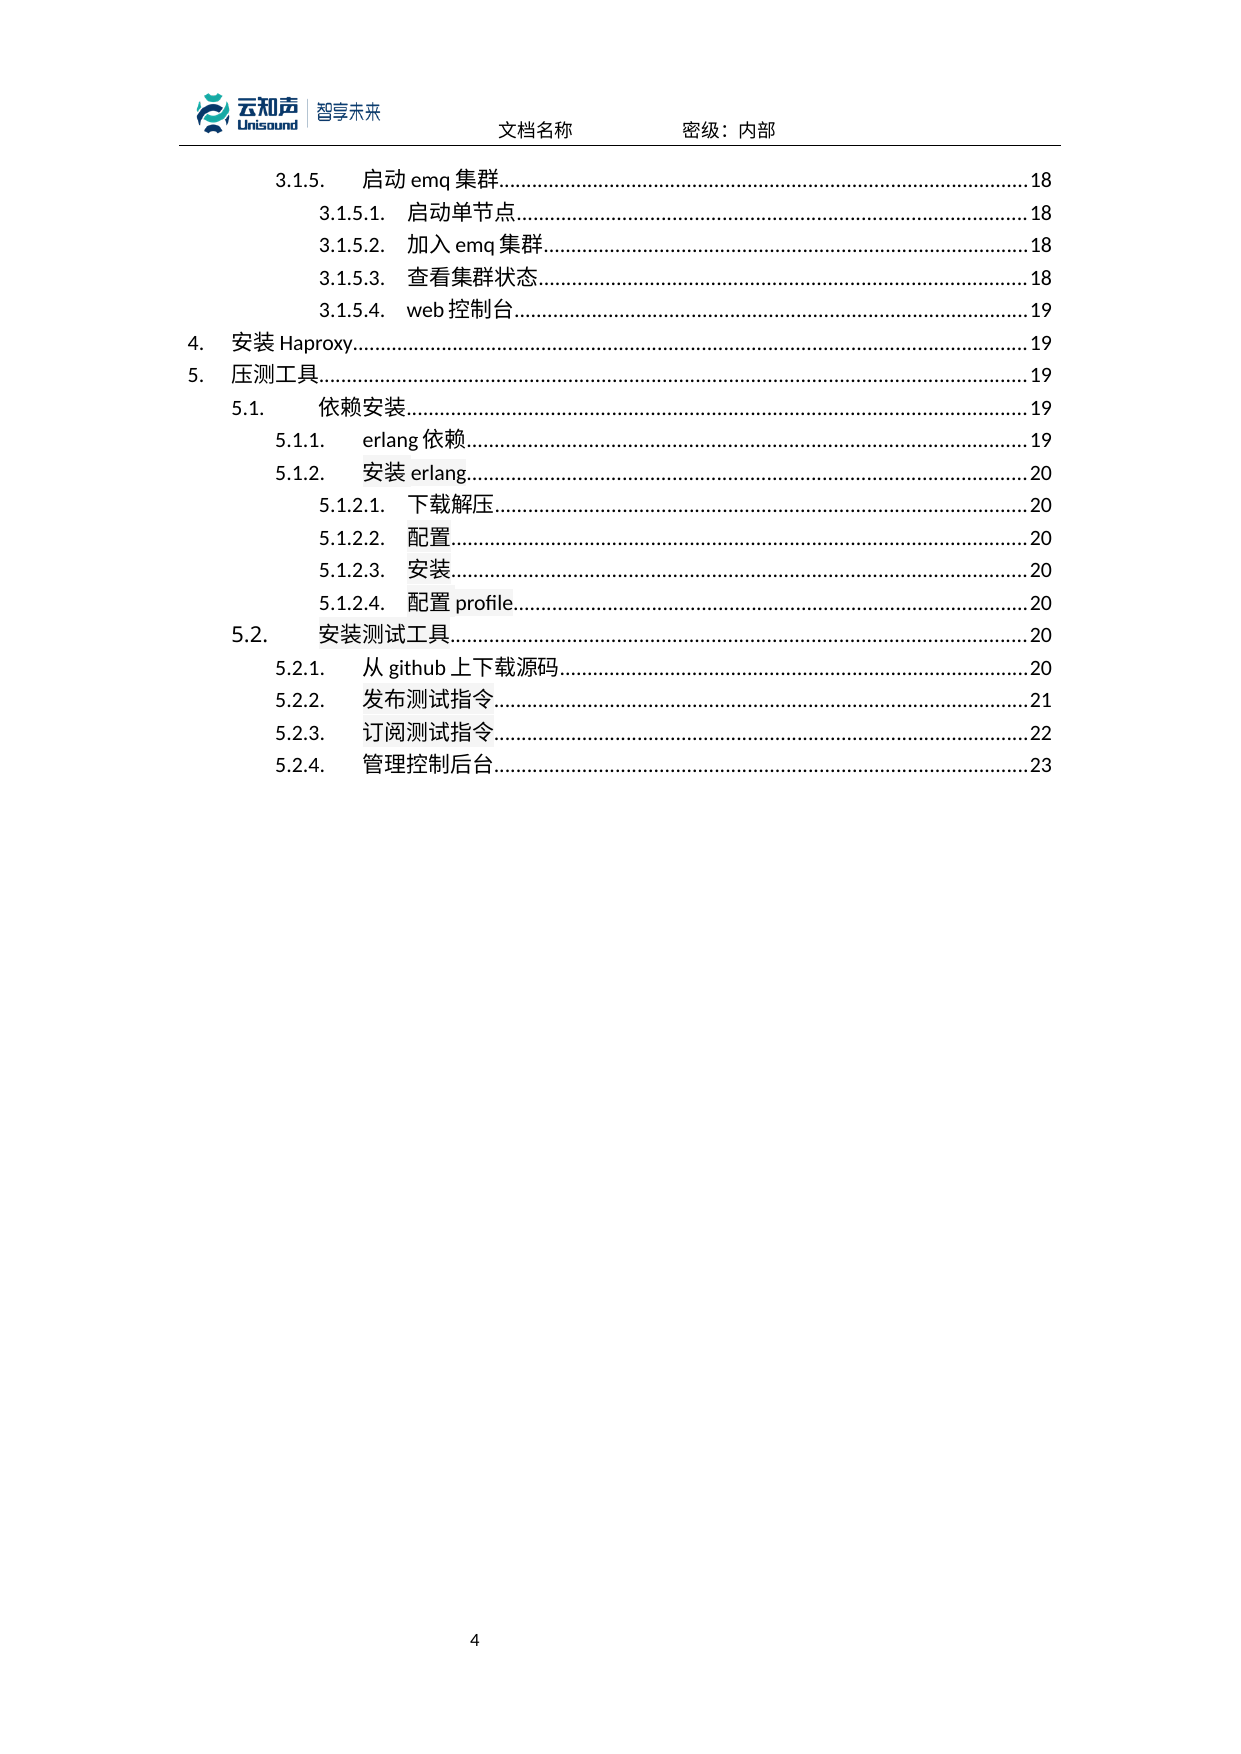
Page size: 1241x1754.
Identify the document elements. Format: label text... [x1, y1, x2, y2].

text 5.2. 安装测试工具 20 [450, 617, 1053, 649]
text 5.2.1. 从github上下载源码 20 [275, 649, 1053, 682]
text 5.1.2.1. 下载解压 20 [319, 487, 1053, 519]
text 3.1.5.4. web控制台 19 [319, 292, 1053, 324]
text 3.1.5.3. 查看集群状态 18 [319, 259, 1053, 292]
text 5.2.3. 订阅测试指令 22 [275, 714, 1053, 747]
text 3.1.5.1. 启动单节点 18 [319, 194, 1053, 227]
text 5.2. 安装测试工具 20 [231, 617, 319, 649]
text 5.1. 依赖安装 19 [231, 389, 1053, 422]
text 5.2.4. 管理控制后台 23 [275, 747, 1053, 779]
text 5.1.2.2. 配置 20 [319, 519, 1053, 552]
picture [191, 90, 384, 138]
text 5.1.1. erlang依赖 19 [275, 422, 1053, 454]
text 3.1.5.2. 加入emq集群 18 [319, 227, 1053, 259]
text 4. 安装Haproxy 19 [187, 324, 1053, 357]
text 3.1.5. 启动emq集群 18 [275, 162, 1053, 194]
text 5.2.2. 发布测试指令 21 [275, 682, 1053, 714]
text 5. 压测工具 19 [187, 357, 1053, 389]
text 5.1.2.3. 安装 20 [319, 552, 1053, 584]
text 5.1.2. 安装erlang 20 [275, 454, 1053, 487]
text 5.1.2.4. 配置profile 20 [319, 584, 1053, 617]
